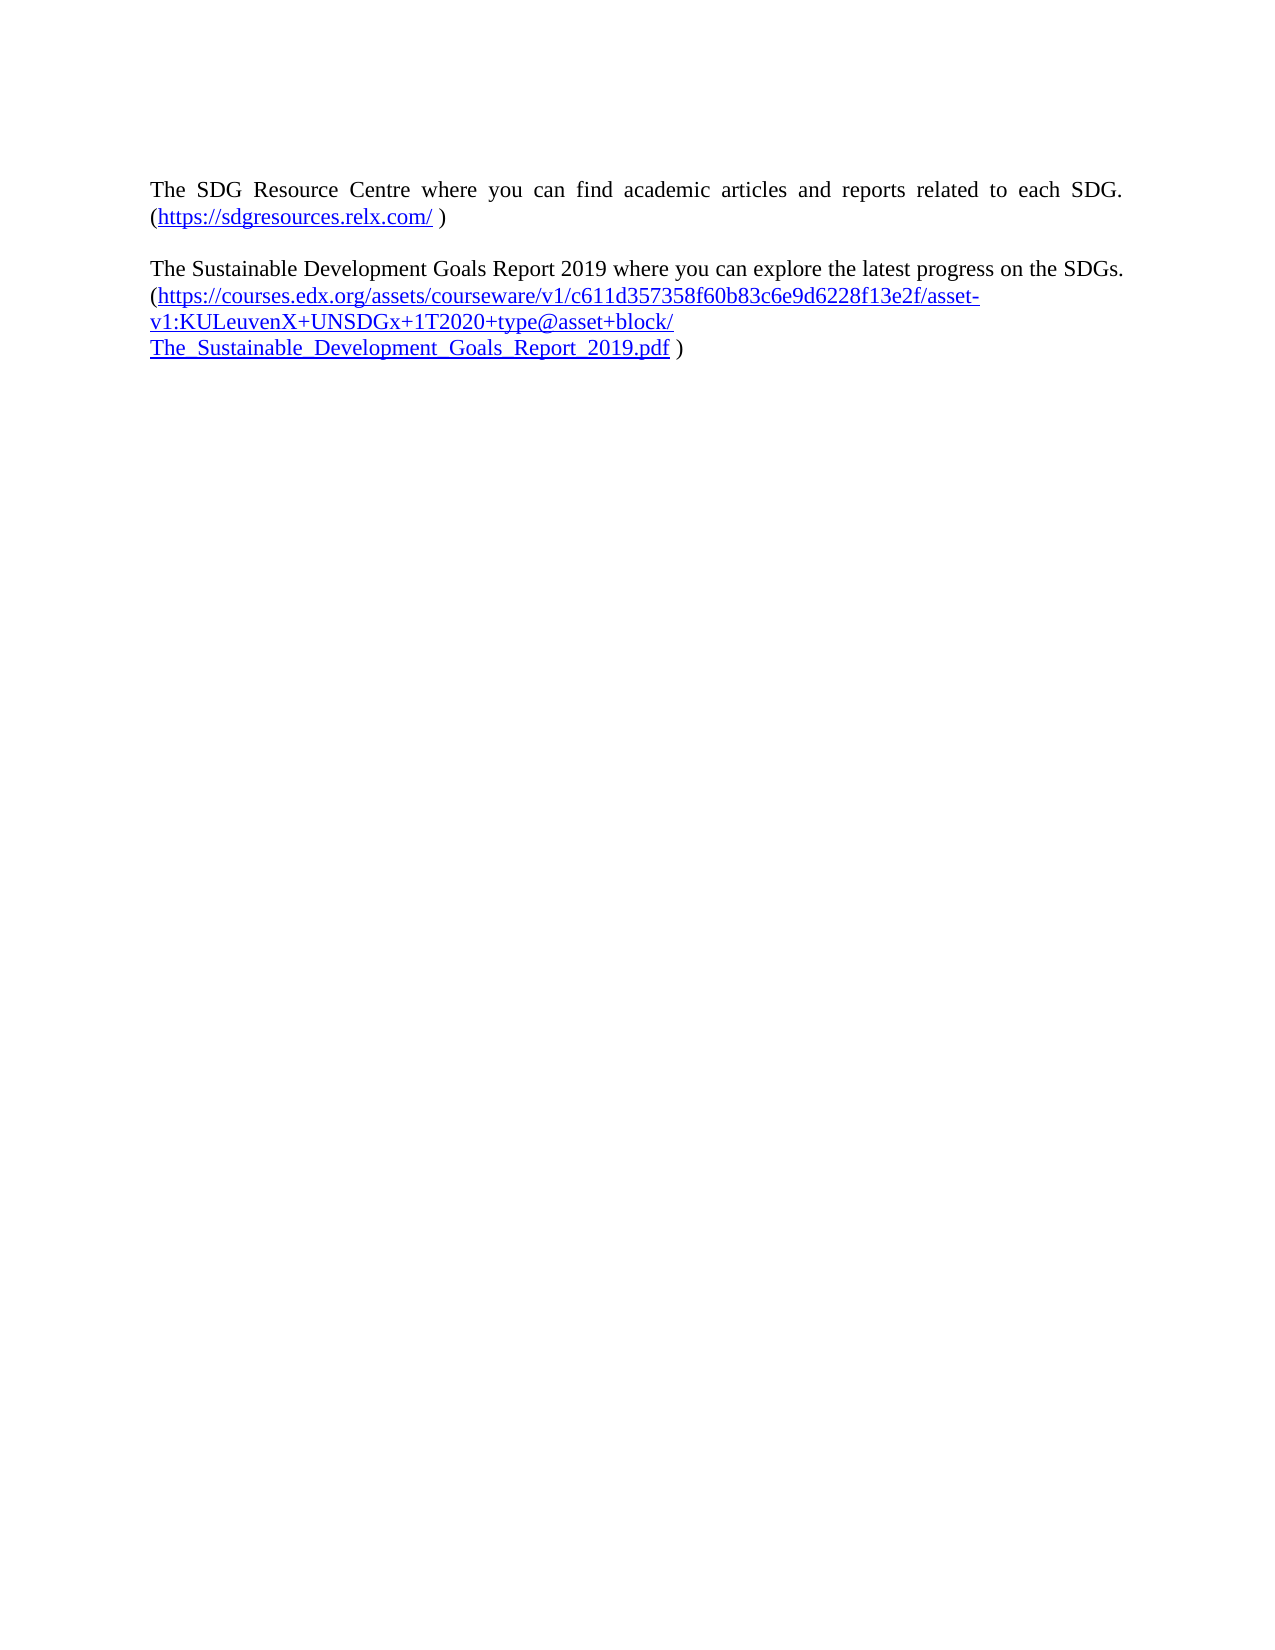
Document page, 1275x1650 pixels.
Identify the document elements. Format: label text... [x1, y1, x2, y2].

text The SDG Resource Centre where you can find academic articles and reports related to each SDG. (https://sdgresources.relx.com/ ) [150, 176, 1125, 229]
text The Sustainable Development Goals Report 2019 where you can explore the latest progress on the SDGs. (https://courses.edx.org/assets/courseware/v1/c611d357358f60b83c6e9d6228f13e2f/asset-v1:KULeuvenX+UNSDGx+1T2020+type@asset+block/The_Sustainable_Development_Goals_Report_2019.pdf ) [150, 255, 1125, 361]
